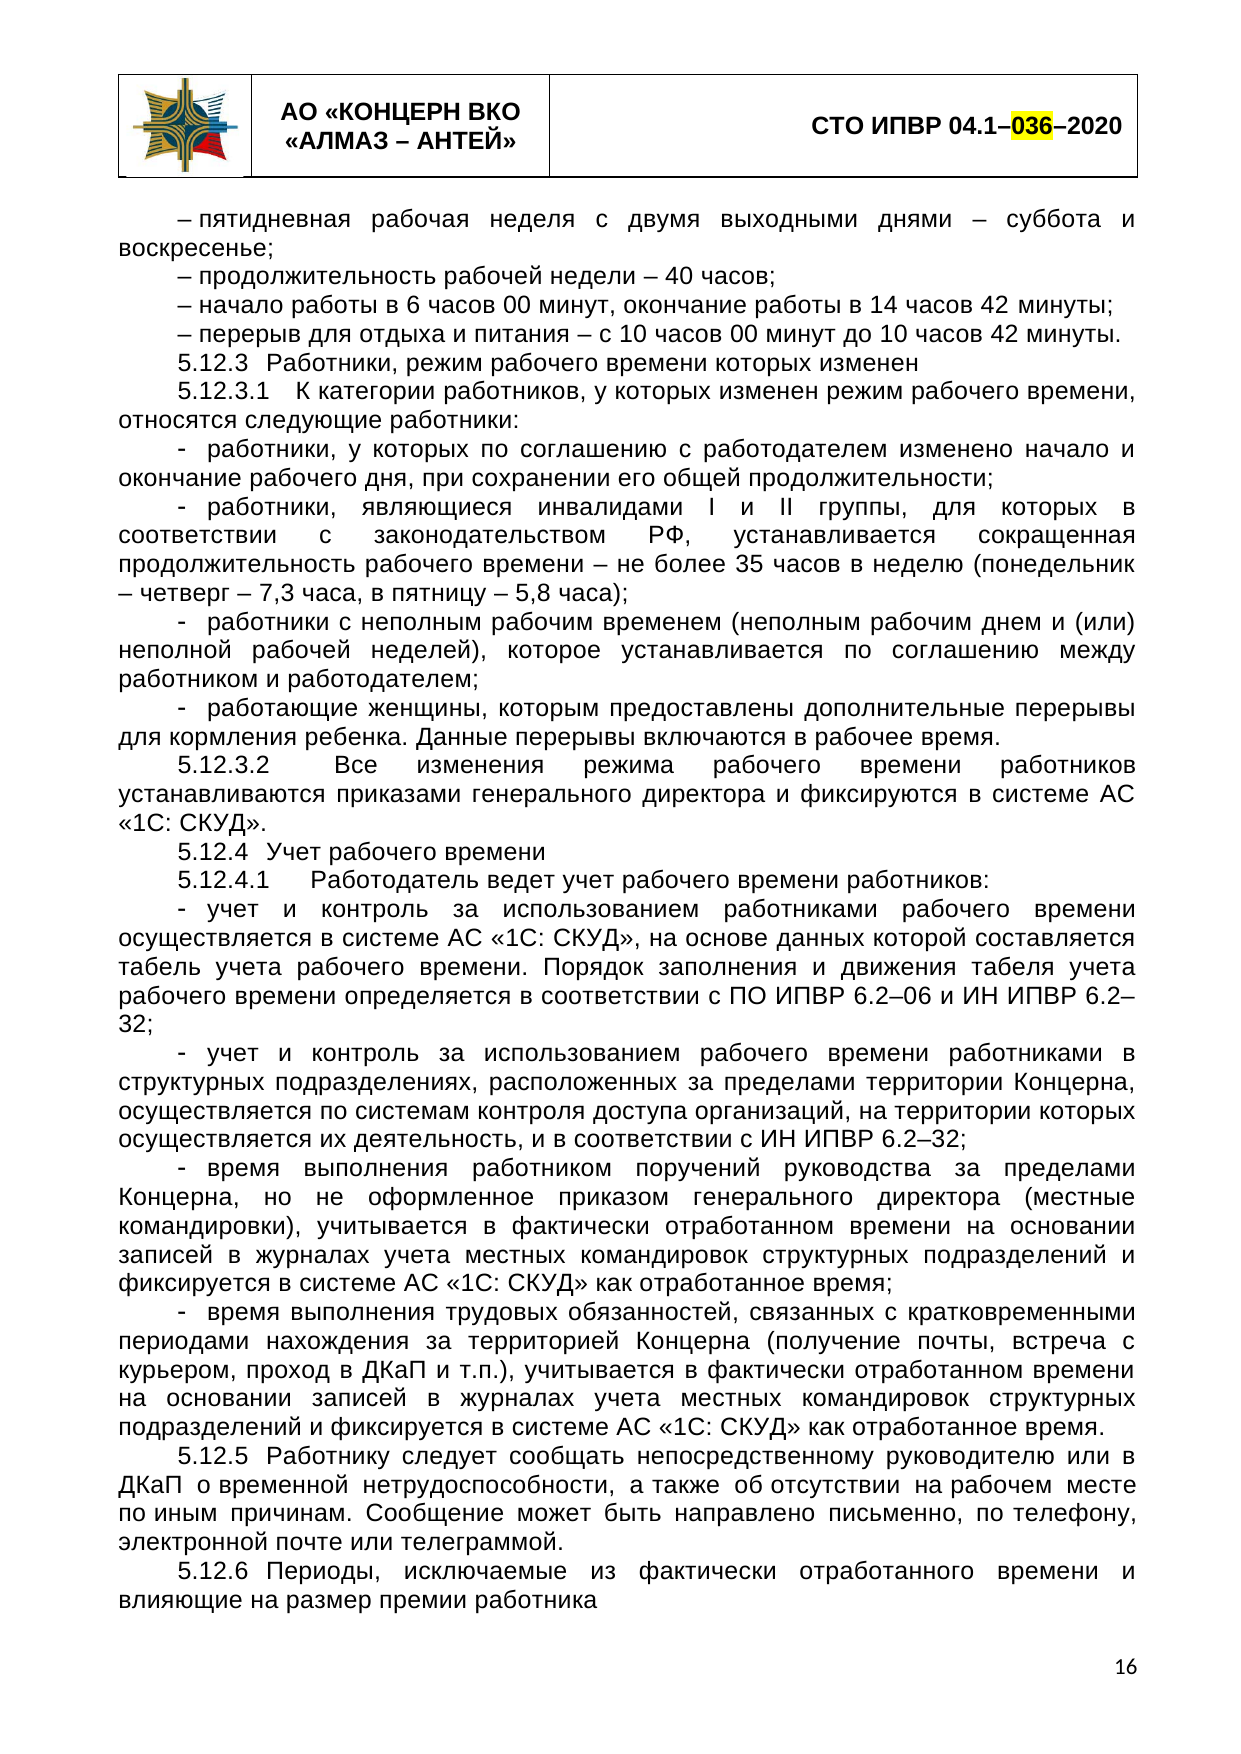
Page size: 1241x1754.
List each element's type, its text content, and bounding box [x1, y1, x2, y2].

text – начало работы в 6 часов 00 минут, окончание работы в 14 часов 42 минуты; [118, 290, 1137, 319]
list Работнику следует сообщать непосредственному руководителю или в ДКаП о временной нетрудоспособности, а также об отсутствии на рабочем месте по иным причинам. Сообщение может быть направлено письменно, по телефону, электронной почте или телеграммой. [118, 1441, 1137, 1556]
list работающие женщины, которым предоставлены дополнительные перерывы для кормления ребенка. Данные перерывы включаются в рабочее время. [118, 693, 1137, 751]
text – перерыв для отдыха и питания – с 10 часов 00 минут до 10 часов 42 минуты. [118, 319, 1137, 348]
list учет и контроль за использованием работниками рабочего времени осуществляется в системе АС «1С: СКУД», на основе данных которой составляется табель учета рабочего времени. Порядок заполнения и движения табеля учета рабочего времени определяется в соответствии с ПО ИПВР 6.2–06 и ИН ИПВР 6.2–32; [118, 894, 1137, 1038]
list Все изменения режима рабочего времени работников устанавливаются приказами генерального директора и фиксируются в системе АС «1С: СКУД». [118, 751, 1137, 837]
text – пятидневная рабочая неделя с двумя выходными днями – суббота и воскресенье; [118, 204, 1137, 261]
list Периоды, исключаемые из фактически отработанного времени и влияющие на размер премии работника [118, 1556, 1137, 1613]
list работники, у которых по соглашению с работодателем изменено начало и окончание рабочего дня, при сохранении его общей продолжительности; [118, 434, 1137, 491]
list время выполнения трудовых обязанностей, связанных с кратковременными периодами нахождения за территорией Концерна (получение почты, встреча с курьером, проход в ДКаП и т.п.), учитывается в фактически отработанном времени на основании записей в журналах учета местных командировок структурных подразделений и фиксируется в системе АС «1С: СКУД» как отработанное время. [118, 1297, 1137, 1441]
list Учет рабочего времени [118, 837, 1137, 866]
text – продолжительность рабочей недели – 40 часов; [118, 261, 1137, 290]
picture [126, 75, 244, 177]
list работники, являющиеся инвалидами I и II группы, для которых в соответствии с законодательством РФ, устанавливается сокращенная продолжительность рабочего времени – не более 35 часов в неделю (понедельник – четверг – 7,3 часа, в пятницу – 5,8 часа); [118, 491, 1137, 607]
list Работники, режим рабочего времени которых изменен [118, 348, 1137, 376]
list Работодатель ведет учет рабочего времени работников: [118, 866, 1137, 894]
list время выполнения работником поручений руководства за пределами Концерна, но не оформленное приказом генерального директора (местные командировки), учитывается в фактически отработанном времени на основании записей в журналах учета местных командировок структурных подразделений и фиксируется в системе АС «1С: СКУД» как отработанное время; [118, 1153, 1137, 1297]
list учет и контроль за использованием рабочего времени работниками в структурных подразделениях, расположенных за пределами территории Концерна, осуществляется по системам контроля доступа организаций, на территории которых осуществляется их деятельность, и в соответствии с ИН ИПВР 6.2–32; [118, 1038, 1137, 1153]
list работники с неполным рабочим временем (неполным рабочим днем и (или) неполной рабочей неделей), которое устанавливается по соглашению между работником и работодателем; [118, 607, 1137, 693]
list К категории работников, у которых изменен режим рабочего времени, относятся следующие работники: [118, 376, 1137, 434]
